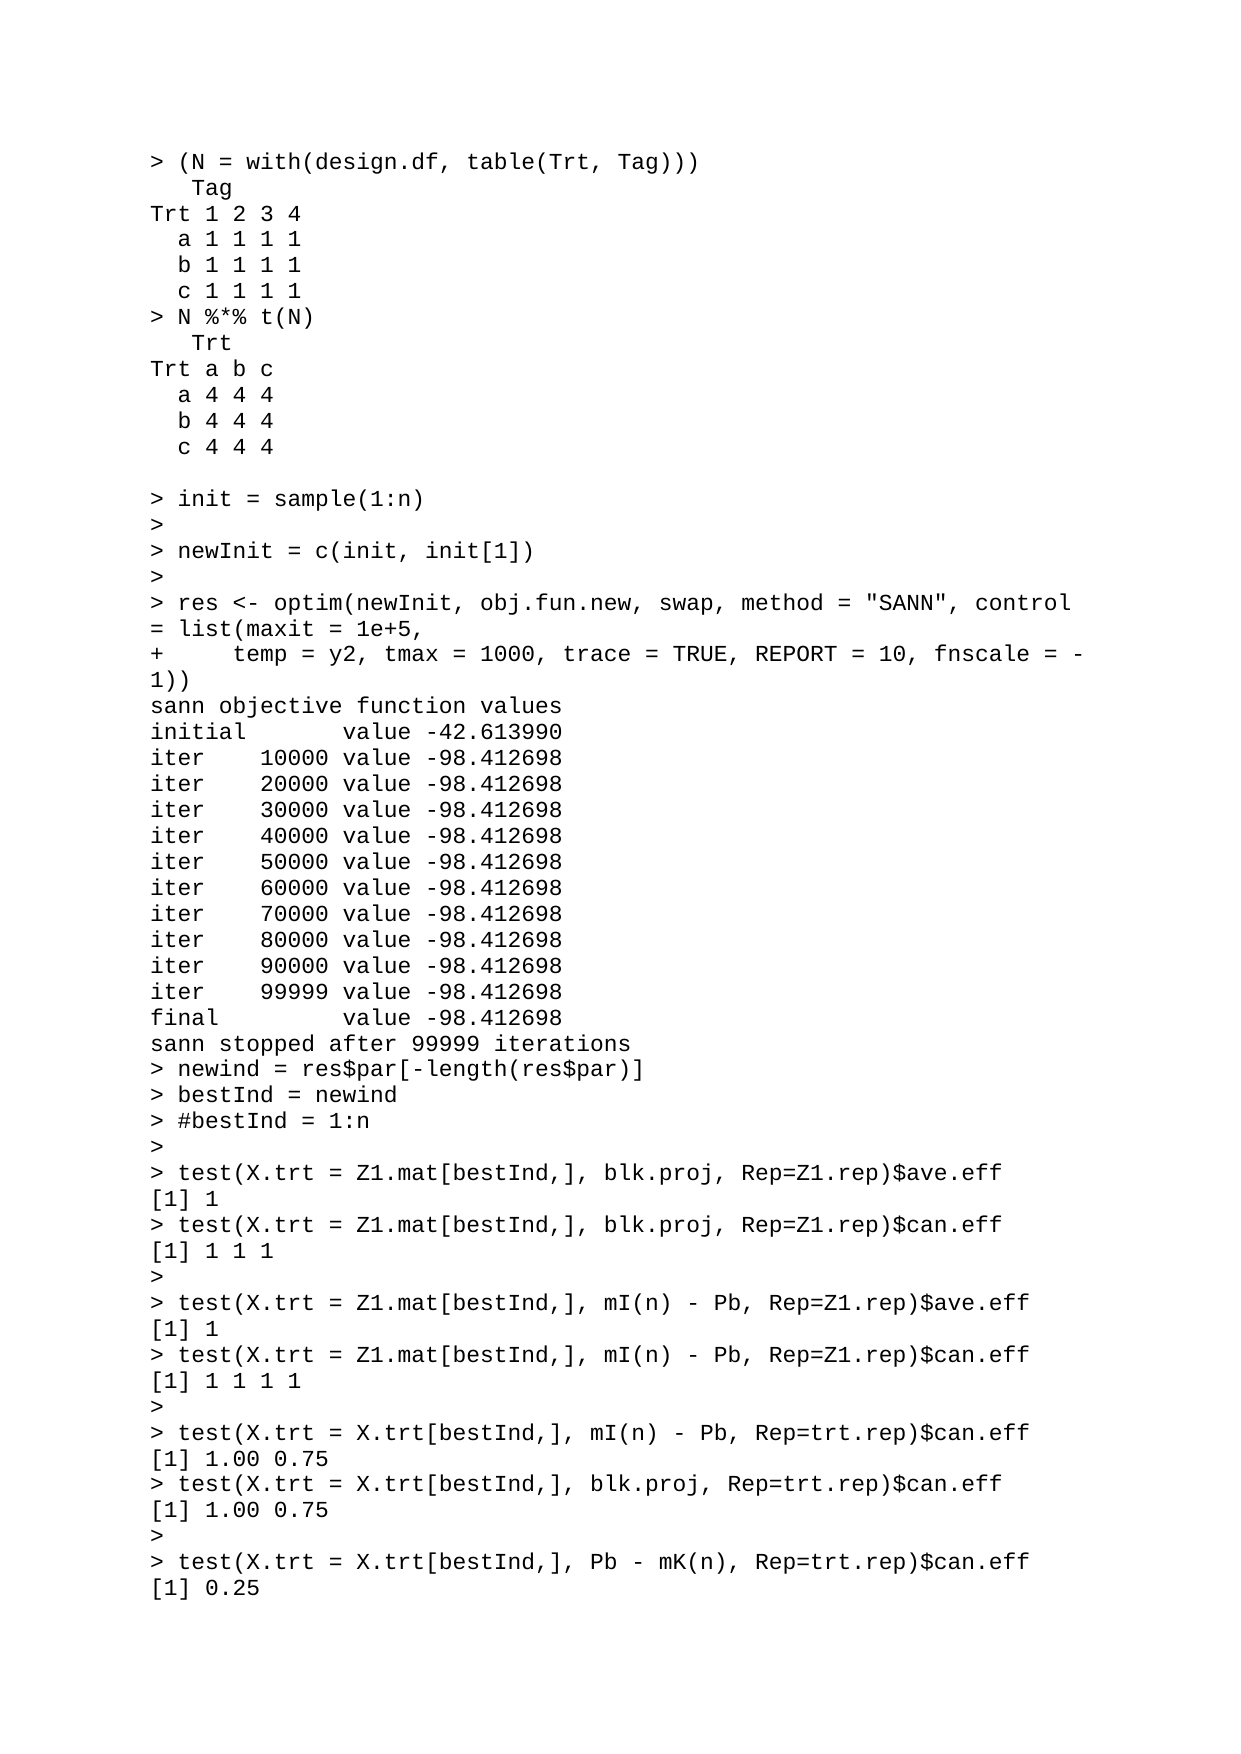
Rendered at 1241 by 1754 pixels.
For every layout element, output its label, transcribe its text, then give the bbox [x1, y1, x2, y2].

text > test(X.trt = Z1.mat[bestInd,], mI(n) - Pb, Rep=Z1.rep)$ave.eff [150, 1291, 1090, 1317]
text + temp = y2, tmax = 1000, trace = TRUE, REPORT = 10, fnscale = -1)) [150, 643, 1090, 695]
text a 4 4 4 [150, 383, 1090, 409]
text c 1 1 1 1 [150, 280, 1090, 306]
text > test(X.trt = Z1.mat[bestInd,], mI(n) - Pb, Rep=Z1.rep)$can.eff [150, 1343, 1090, 1369]
text iter 70000 value -98.412698 [150, 902, 1090, 928]
text [1] 1 [150, 1187, 1090, 1213]
text Trt [150, 332, 1090, 357]
text sann stopped after 99999 iterations [150, 1032, 1090, 1058]
text iter 80000 value -98.412698 [150, 928, 1090, 954]
text > test(X.trt = X.trt[bestInd,], mI(n) - Pb, Rep=trt.rep)$can.eff [150, 1421, 1090, 1447]
text [1] 1.00 0.75 [150, 1447, 1090, 1473]
text a 1 1 1 1 [150, 228, 1090, 254]
text iter 99999 value -98.412698 [150, 980, 1090, 1006]
text iter 10000 value -98.412698 [150, 747, 1090, 772]
text iter 40000 value -98.412698 [150, 824, 1090, 850]
text > [150, 1136, 1090, 1162]
text > [150, 513, 1090, 539]
text > [150, 565, 1090, 591]
text > [150, 1265, 1090, 1291]
text [1] 0.25 [150, 1577, 1090, 1602]
text [1] 1 [150, 1317, 1090, 1343]
text > init = sample(1:n) [150, 487, 1090, 513]
text > (N = with(design.df, table(Trt, Tag))) [150, 150, 1090, 176]
text > res <- optim(newInit, obj.fun.new, swap, method = "SANN", control = list(maxit = 1e+5, [150, 591, 1090, 643]
text b 1 1 1 1 [150, 254, 1090, 280]
text c 4 4 4 [150, 435, 1090, 461]
text [1] 1 1 1 1 [150, 1369, 1090, 1395]
text iter 50000 value -98.412698 [150, 850, 1090, 876]
text Tag [150, 176, 1090, 202]
text > newind = res$par[-length(res$par)] [150, 1058, 1090, 1084]
text > N %*% t(N) [150, 306, 1090, 332]
text iter 30000 value -98.412698 [150, 798, 1090, 824]
text iter 20000 value -98.412698 [150, 772, 1090, 798]
text > test(X.trt = X.trt[bestInd,], Pb - mK(n), Rep=trt.rep)$can.eff [150, 1551, 1090, 1577]
text b 4 4 4 [150, 409, 1090, 435]
text > newInit = c(init, init[1]) [150, 539, 1090, 565]
text > bestInd = newind [150, 1084, 1090, 1110]
text sann objective function values [150, 695, 1090, 721]
text final value -98.412698 [150, 1006, 1090, 1032]
text initial value -42.613990 [150, 721, 1090, 747]
text Trt a b c [150, 357, 1090, 383]
text > #bestInd = 1:n [150, 1110, 1090, 1136]
text iter 60000 value -98.412698 [150, 876, 1090, 902]
text > [150, 1525, 1090, 1551]
text > [150, 1395, 1090, 1421]
text Trt 1 2 3 4 [150, 202, 1090, 228]
text > test(X.trt = Z1.mat[bestInd,], blk.proj, Rep=Z1.rep)$ave.eff [150, 1162, 1090, 1187]
text [1] 1 1 1 [150, 1239, 1090, 1265]
text > test(X.trt = Z1.mat[bestInd,], blk.proj, Rep=Z1.rep)$can.eff [150, 1213, 1090, 1239]
text iter 90000 value -98.412698 [150, 954, 1090, 980]
text > test(X.trt = X.trt[bestInd,], blk.proj, Rep=trt.rep)$can.eff [150, 1473, 1090, 1499]
text [1] 1.00 0.75 [150, 1499, 1090, 1525]
